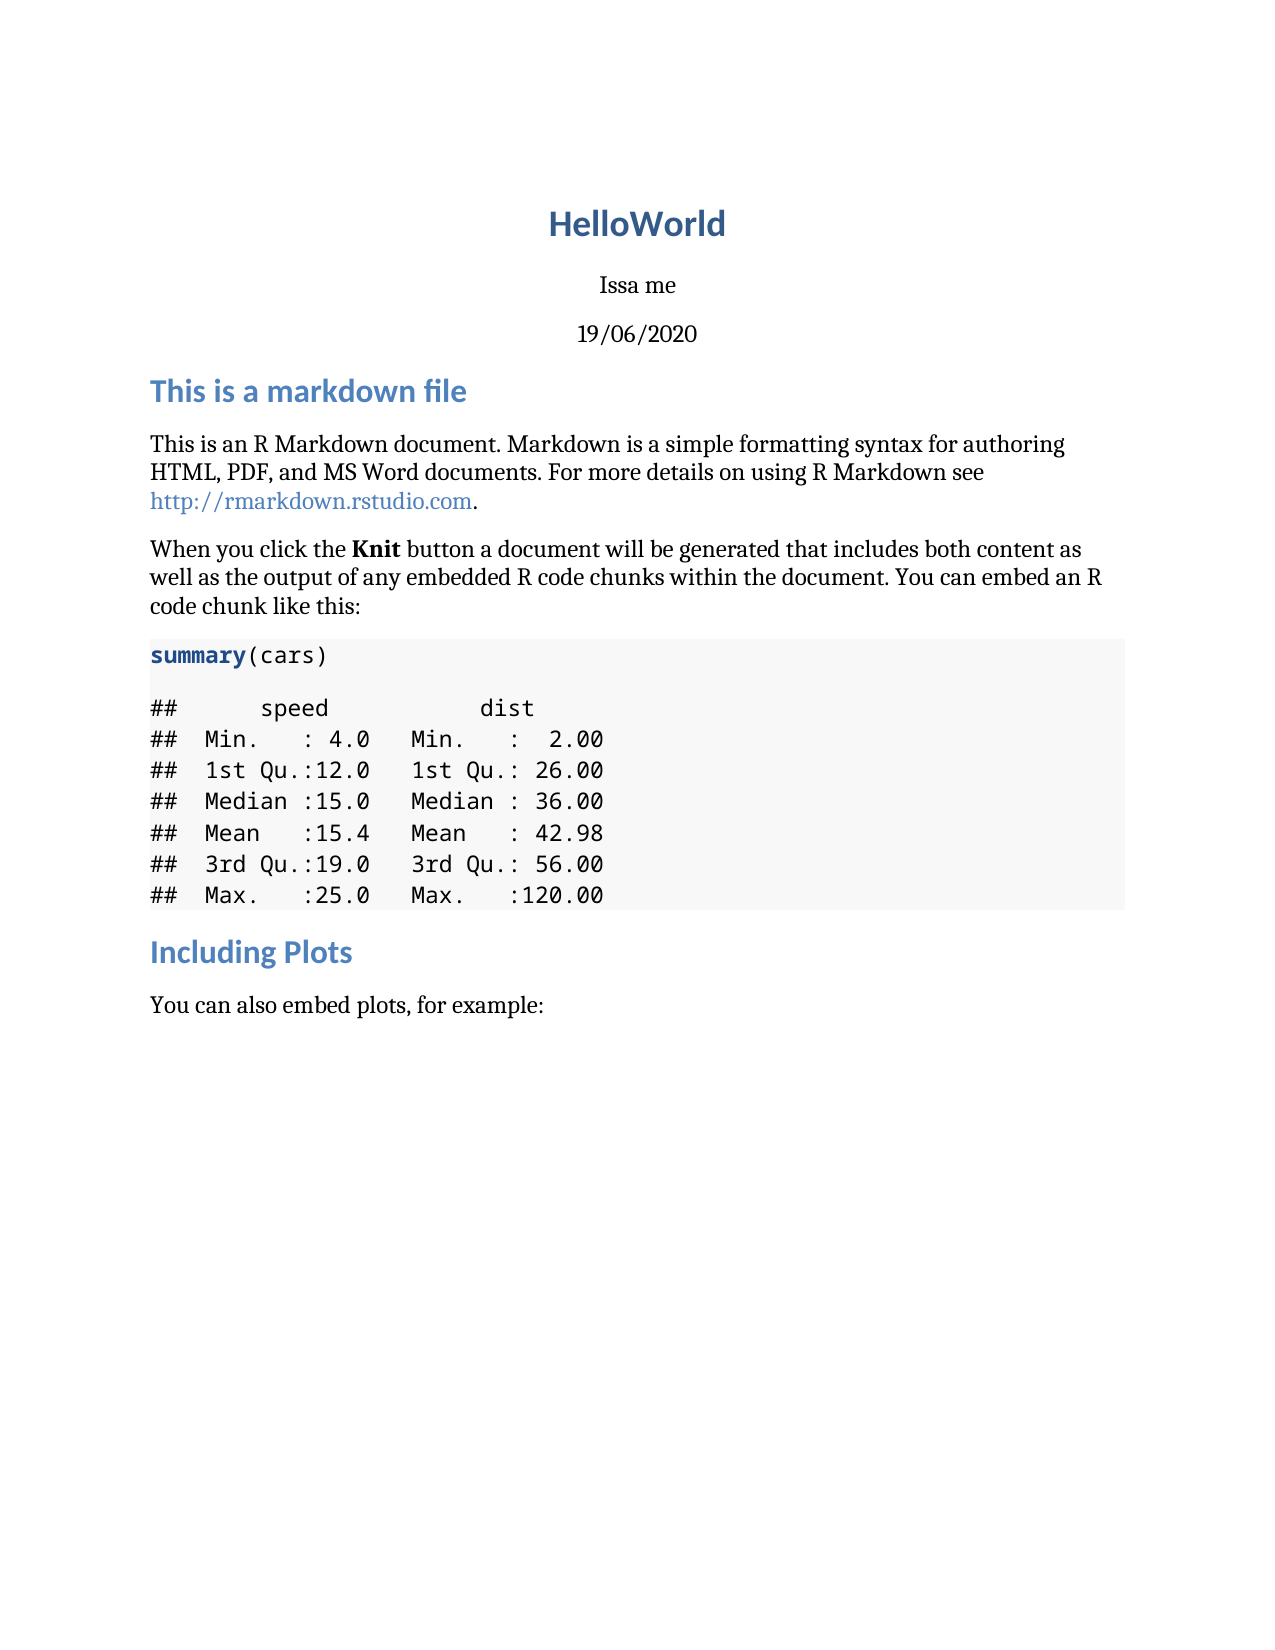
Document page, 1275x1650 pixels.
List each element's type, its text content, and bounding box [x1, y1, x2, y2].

title HelloWorld [150, 200, 1125, 246]
text You can also embed plots, for example: [150, 991, 1125, 1019]
text summary(cars) [150, 639, 1125, 671]
text ## speed dist ## Min. : 4.0 Min. : 2.00 ## 1st Qu.:12.0 1st Qu.: 26.00 ## Median :15.0 Median : 36.00 ## Mean :15.4 Mean : 42.98 ## 3rd Qu.:19.0 3rd Qu.: 56.00 ## Max. :25.0 Max. :120.00 [150, 692, 1125, 910]
text Issa me [150, 271, 1125, 299]
text This is an R Markdown document. Markdown is a simple formatting syntax for authoring HTML, PDF, and MS Word documents. For more details on using R Markdown see http://rmarkdown.rstudio.com. [150, 429, 1125, 516]
text 19/06/2020 [150, 320, 1125, 349]
subtitle This is a markdown file [150, 370, 1125, 411]
subtitle Including Plots [150, 931, 1125, 972]
text When you click the Knit button a document will be generated that includes both content as well as the output of any embedded R code chunks within the document. You can embed an R code chunk like this: [150, 534, 1125, 621]
